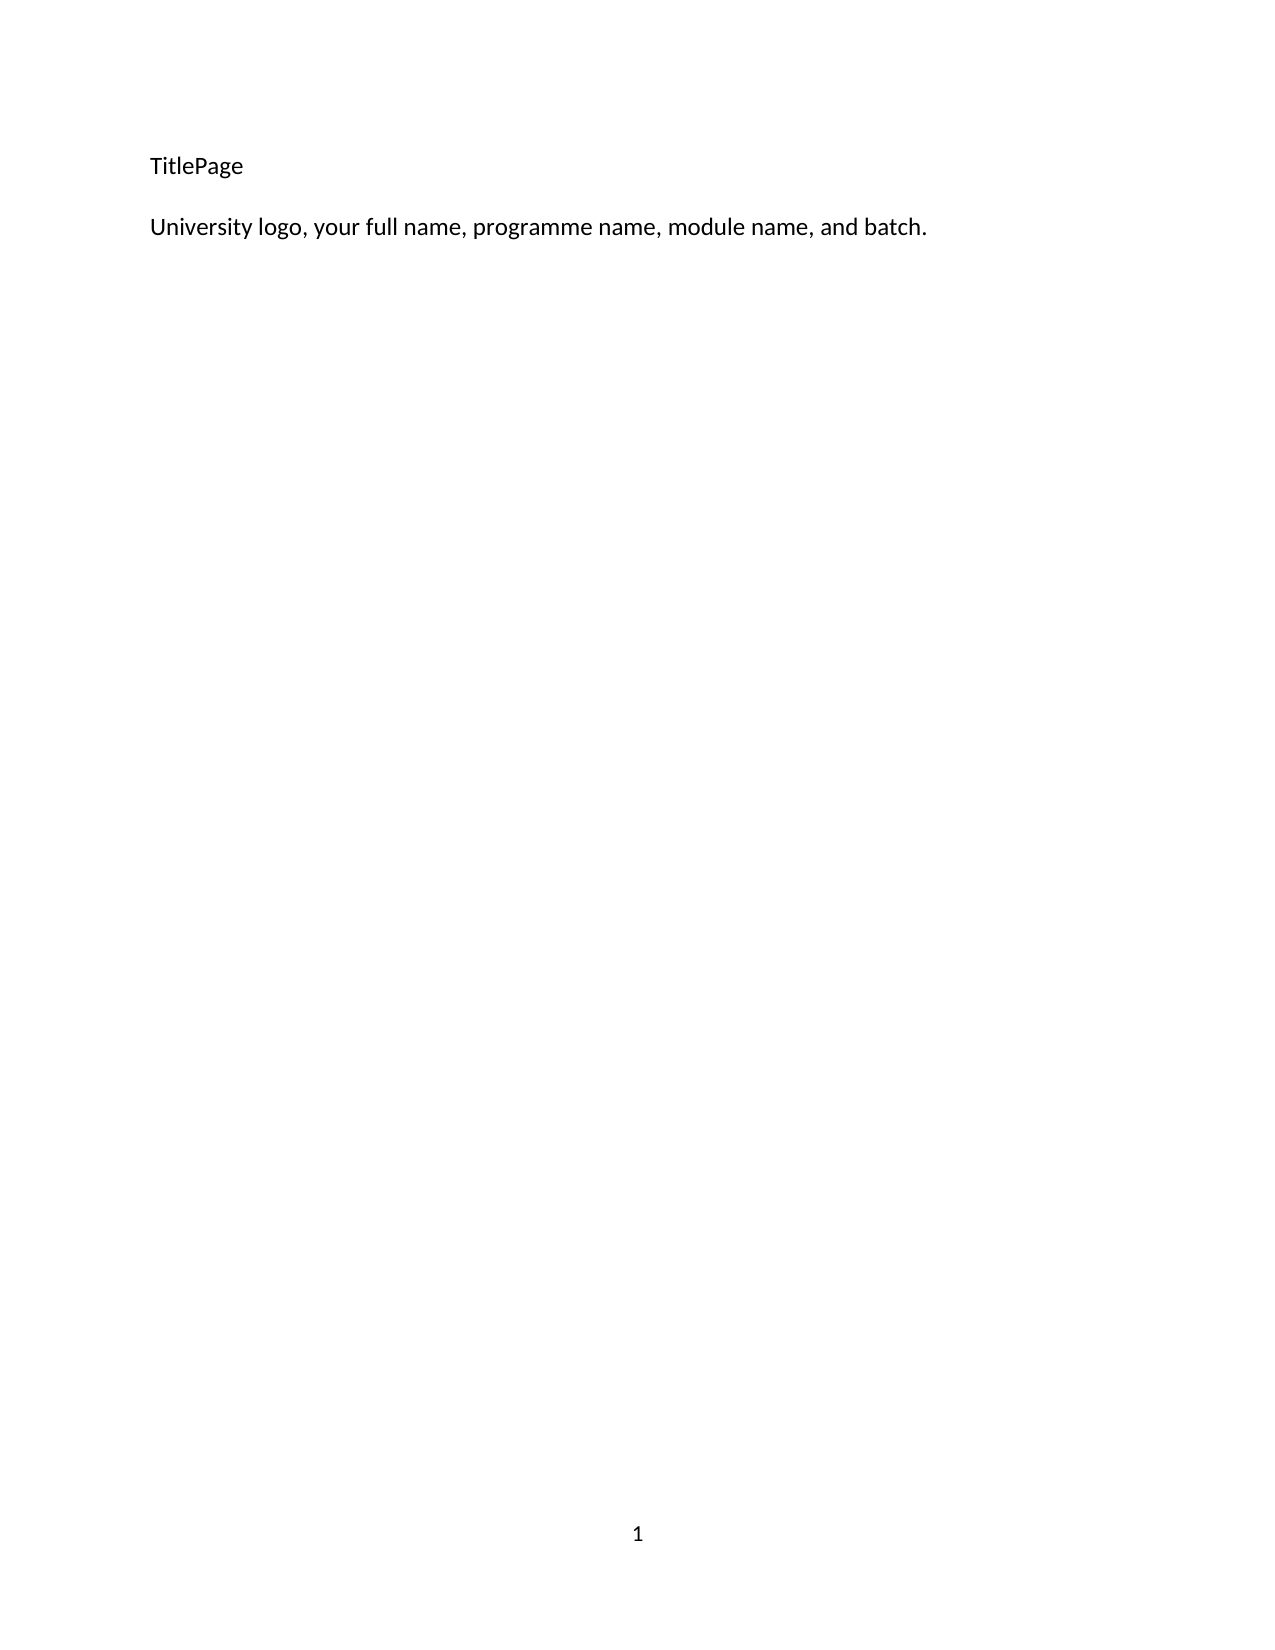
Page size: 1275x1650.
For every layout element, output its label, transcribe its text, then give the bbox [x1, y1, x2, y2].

text TitlePage University logo, your full name, programme name, module name, and batch. [150, 150, 1125, 242]
